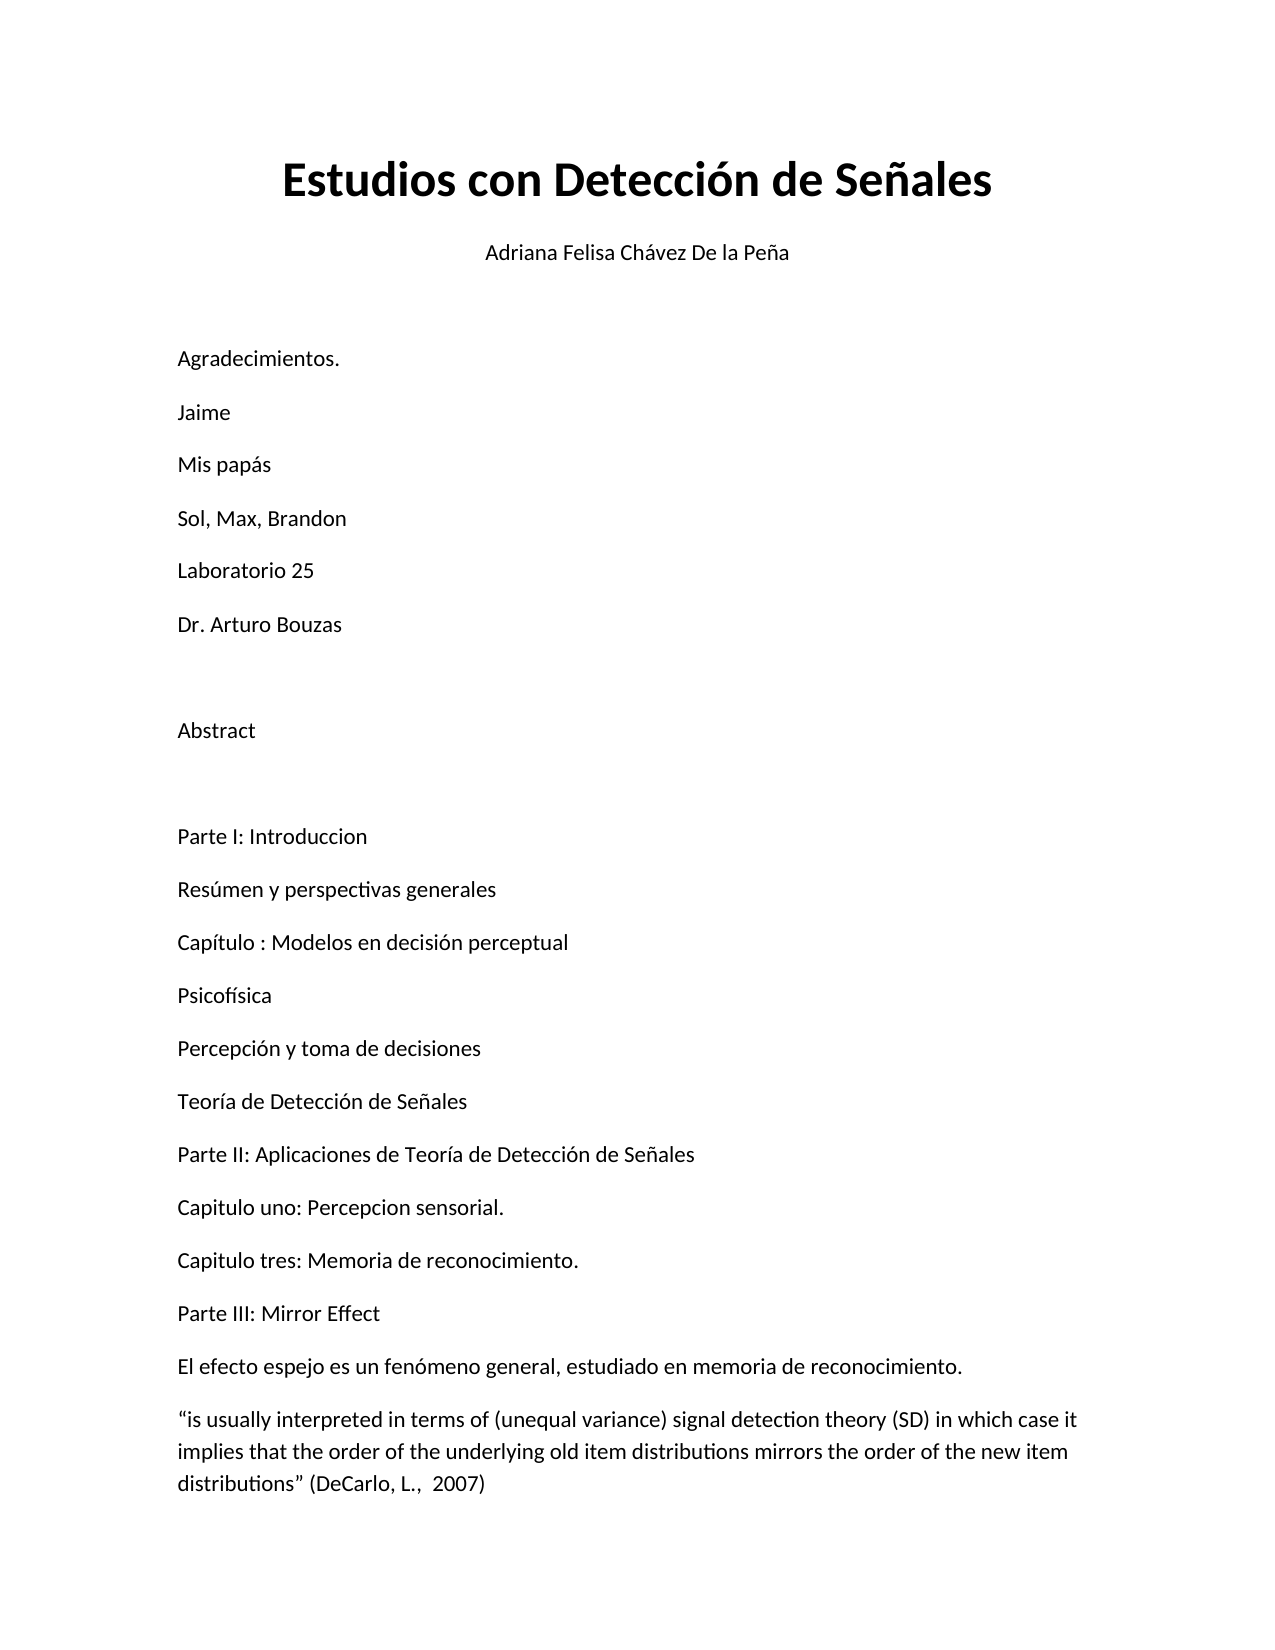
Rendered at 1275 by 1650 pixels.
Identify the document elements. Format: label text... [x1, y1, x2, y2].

text “is usually interpreted in terms of (unequal variance) signal detection theory (SD) in which case it implies that the order of the underlying old item distributions mirrors the order of the new item distributions” (DeCarlo, L., 2007) [177, 1405, 1098, 1497]
text Percepción y toma de decisiones [177, 1034, 1098, 1062]
text Laboratorio 25 [177, 557, 1098, 585]
text Estudios con Detección de Señales [177, 148, 1098, 209]
text Abstract [177, 716, 1098, 744]
text Mis papás [177, 451, 1098, 479]
text Adriana Felisa Chávez De la Peña [177, 238, 1098, 267]
text Psicofísica [177, 981, 1098, 1009]
text Jaime [177, 398, 1098, 426]
text Capítulo : Modelos en decisión perceptual [177, 928, 1098, 956]
text Teoría de Detección de Señales [177, 1087, 1098, 1115]
text Agradecimientos. [177, 344, 1098, 373]
text Parte II: Aplicaciones de Teoría de Detección de Señales [177, 1140, 1098, 1168]
text Capitulo tres: Memoria de reconocimiento. [177, 1246, 1098, 1274]
text Parte I: Introduccion [177, 822, 1098, 850]
text El efecto espejo es un fenómeno general, estudiado en memoria de reconocimiento. [177, 1352, 1098, 1380]
text Dr. Arturo Bouzas [177, 610, 1098, 638]
text Capitulo uno: Percepcion sensorial. [177, 1193, 1098, 1221]
text Parte III: Mirror Effect [177, 1299, 1098, 1327]
text Sol, Max, Brandon [177, 504, 1098, 532]
text Resúmen y perspectivas generales [177, 875, 1098, 903]
